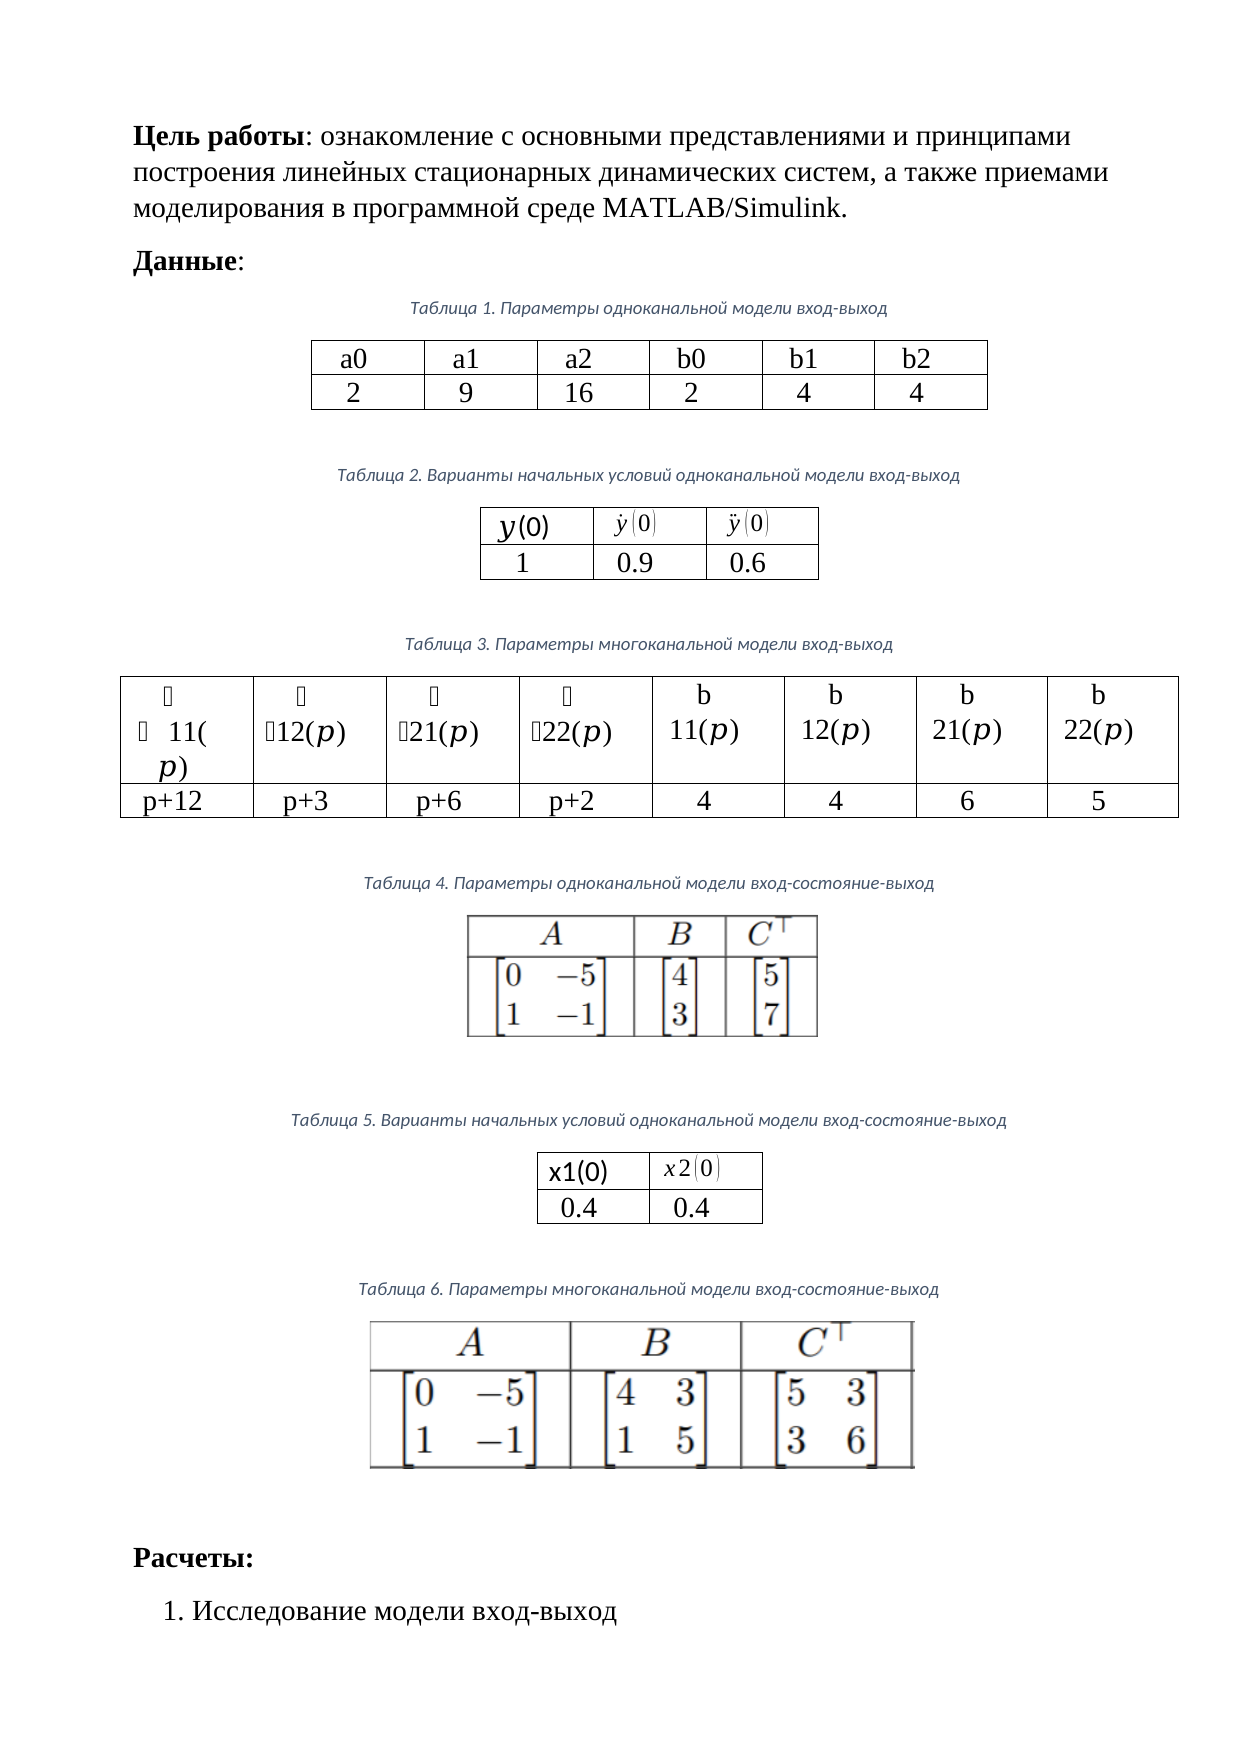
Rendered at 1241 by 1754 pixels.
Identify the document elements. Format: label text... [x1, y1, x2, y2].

table_header b11(𝑝) [653, 677, 784, 782]
table_cell 4 [653, 784, 784, 817]
table_cell 0.4 [538, 1190, 649, 1223]
picture [466, 914, 818, 1037]
table_cell p+12 [121, 784, 253, 817]
text Таблица 3. Параметры многоканальной модели вход-выход [118, 632, 1181, 655]
table_header b2 [875, 341, 987, 374]
list Исследование модели вход-выход [162, 1593, 1152, 1627]
table_cell 6 [917, 784, 1047, 817]
table_header [707, 508, 818, 544]
text Цель работы: ознакомление с основными представлениями и принципами построения линейных стационарных динамических систем, а также приемами моделирования в программной среде MATLAB/Simulink. [133, 118, 1152, 224]
table_header 𝑎11(𝑝) [121, 677, 253, 782]
table_header а0 [312, 341, 424, 374]
table_cell 5 [1048, 784, 1178, 817]
table_cell p+6 [387, 784, 519, 817]
table_cell 0.9 [594, 545, 706, 578]
table_header а1 [425, 341, 537, 374]
table_cell 4 [785, 784, 916, 817]
text Данные: [133, 243, 1152, 277]
table_header b21(𝑝) [917, 677, 1047, 782]
table_cell 4 [763, 375, 874, 409]
table_cell 16 [538, 375, 649, 409]
text Таблица 5. Варианты начальных условий одноканальной модели вход-состояние-выход [118, 1108, 1181, 1131]
table_cell 0.4 [650, 1190, 762, 1223]
table_cell 4 [875, 375, 987, 409]
table_header [650, 1153, 762, 1189]
table_cell p+2 [520, 784, 652, 817]
table_cell p+3 [254, 784, 386, 817]
table_cell 2 [650, 375, 762, 409]
table_header b22(𝑝) [1048, 677, 1178, 782]
text Таблица 2. Варианты начальных условий одноканальной модели вход-выход [118, 463, 1181, 486]
table_header 𝑦(0) [481, 508, 593, 544]
table_header x1(0) [538, 1153, 649, 1189]
table_header [594, 508, 706, 544]
table_cell 0.6 [707, 545, 818, 578]
text Расчеты: [133, 1541, 1152, 1574]
table_cell 9 [425, 375, 537, 409]
table_header 𝑎22(𝑝) [520, 677, 652, 782]
table_header 𝑎21(𝑝) [387, 677, 519, 782]
table_header b0 [650, 341, 762, 374]
table_header b12(𝑝) [785, 677, 916, 782]
table_cell 1 [481, 545, 593, 578]
picture [369, 1321, 915, 1469]
table_header а2 [538, 341, 649, 374]
table_header b1 [763, 341, 874, 374]
table_header 𝑎12(𝑝) [254, 677, 386, 782]
text Таблица 4. Параметры одноканальной модели вход-состояние-выход [118, 871, 1181, 894]
text Таблица 6. Параметры многоканальной модели вход-состояние-выход [118, 1277, 1181, 1300]
table_cell 2 [312, 375, 424, 409]
